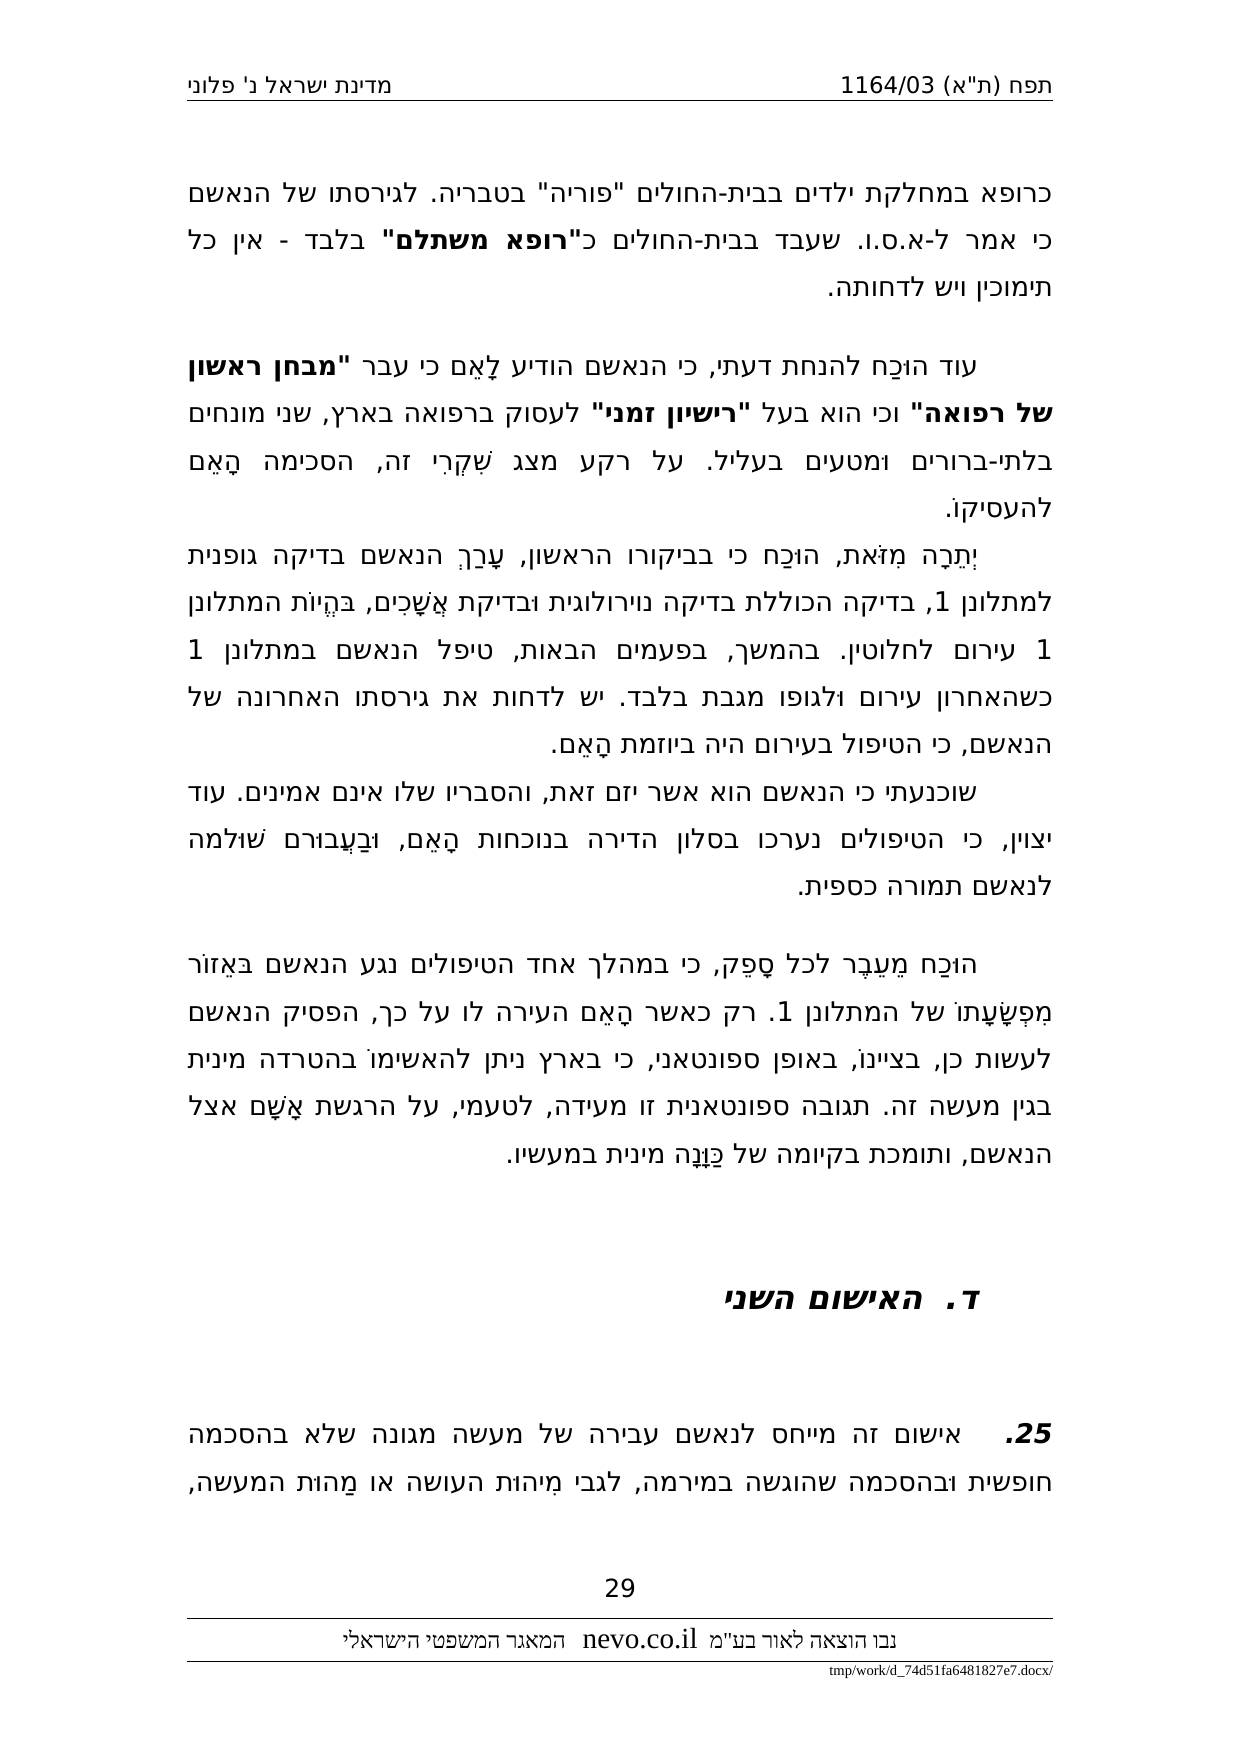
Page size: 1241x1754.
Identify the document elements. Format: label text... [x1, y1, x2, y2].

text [187, 1419, 1053, 1497]
text יְתֵרָה מִזֹּאת, הוּכַח כי בביקורו הראשון, עָרַךְ הנאשם בדיקה גופנית למתלונן 1, בדיקה הכוללת בדיקה נוירולוגית וּבדיקת אֲשָׁכִים, בּהֱיוֹת המתלונן 1 עירום לחלוטין. בהמשך, בפעמים הבאות, טיפל הנאשם במתלונן 1 כשהאחרון עירום וּלגופו מגבת בלבד. יש לדחות את גירסתו האחרונה של הנאשם, כי הטיפול בעירום היה ביוזמת הָאֵם. [187, 539, 1053, 760]
text עוד הוּכַח להנחת דעתי, כי הנאשם הודיע לָאֵם כי עבר "מבחן ראשון של רפואה" וכי הוא בעל "רישיון זמני" לעסוק ברפואה בארץ, שני מונחים בלתי-ברורים וּמטעים בעליל. על רקע מצג שִׁקְרִי זה, הסכימה הָאֵם להעסיקוֹ. [187, 350, 1053, 524]
text הוּכַח מֵעֵבֶר לכל סָפֵק, כי במהלך אחד הטיפולים נגע הנאשם בּאֵזוֹר מִפְשָׂעָתוֹ של המתלונן 1. רק כאשר הָאֵם העירה לו על כך, הפסיק הנאשם לעשות כן, בציינוֹ, באופן ספונטאני, כי בארץ ניתן להאשימוֹ בהטרדה מינית בגין מעשה זה. תגובה ספונטאנית זו מעידה, לטעמי, על הרגשת אָשָׁם אצל הנאשם, ותומכת בקיומה של כַּוָּנָה מינית במעשיו. [187, 949, 1053, 1169]
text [187, 177, 1053, 303]
text שוכנעתי כי הנאשם הוא אשר יזם זאת, והסבריו שלו אינם אמינים. עוד יצוין, כי הטיפולים נערכו בסלון הדירה בנוכחות הָאֵם, וּבַעֲבוּרם שׁוּלמה לנאשם תמורה כספית. [187, 776, 1053, 902]
text ד. האישום השני [187, 1279, 1053, 1317]
